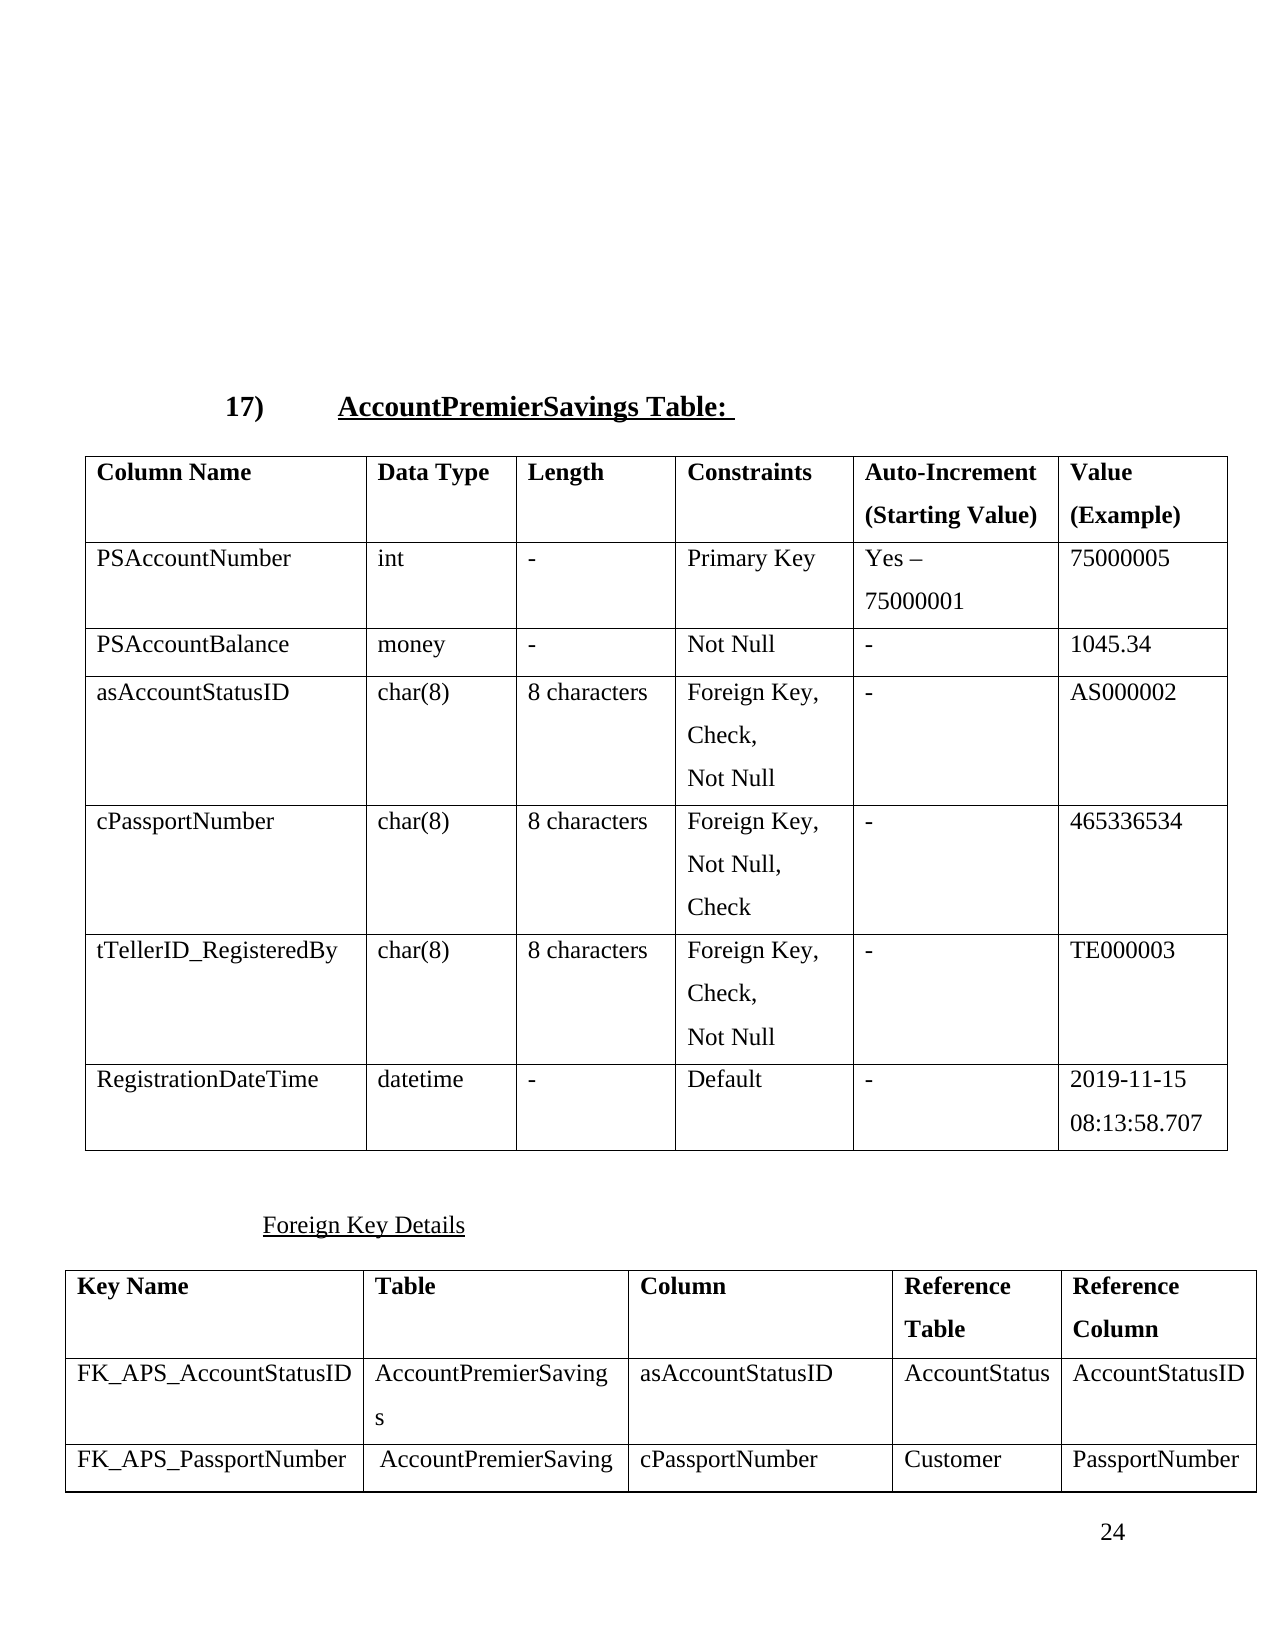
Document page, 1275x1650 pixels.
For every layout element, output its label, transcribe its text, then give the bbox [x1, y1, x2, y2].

table_cell Foreign Key, Check, Not Null [676, 677, 853, 805]
table_cell Not Null [676, 629, 853, 676]
subtitle AccountPremierSavings Table: [225, 389, 1125, 423]
table_cell AccountPremierSavings [364, 1359, 628, 1443]
table_cell FK_APS_AccountStatusID [66, 1359, 363, 1443]
table_cell Default [676, 1065, 853, 1149]
table_cell char(8) [367, 806, 516, 934]
table_cell - [854, 935, 1058, 1063]
table_cell asAccountStatusID [629, 1359, 892, 1443]
table_cell 2019-11-15 08:13:58.707 [1059, 1065, 1227, 1149]
table_cell AccountStatusID [1062, 1359, 1256, 1443]
table_cell - [517, 1065, 675, 1149]
table_cell Primary Key [676, 543, 853, 628]
table_cell Foreign Key, Not Null, Check [676, 806, 853, 934]
table_cell 75000005 [1059, 543, 1227, 628]
table_cell money [367, 629, 516, 676]
table_cell PassportNumber [1062, 1445, 1256, 1491]
table_cell - [854, 1065, 1058, 1149]
table_header Length [517, 457, 675, 542]
table_header Auto-Increment (Starting Value) [854, 457, 1058, 542]
table_cell AS000002 [1059, 677, 1227, 805]
table_cell asAccountStatusID [86, 677, 366, 805]
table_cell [364, 1445, 628, 1491]
table_cell 465336534 [1059, 806, 1227, 934]
table_cell 8 characters [517, 935, 675, 1063]
table_cell char(8) [367, 935, 516, 1063]
text Foreign Key Details [187, 1210, 1125, 1239]
table_header Key Name [66, 1271, 363, 1357]
table_cell tTellerID_RegisteredBy [86, 935, 366, 1063]
table_cell PSAccountNumber [86, 543, 366, 628]
table_header Table [364, 1271, 628, 1357]
table_header Data Type [367, 457, 516, 542]
table_cell RegistrationDateTime [86, 1065, 366, 1149]
table_cell - [517, 629, 675, 676]
table_cell - [517, 543, 675, 628]
table_header Value (Example) [1059, 457, 1227, 542]
table_cell cPassportNumber [86, 806, 366, 934]
table_cell Customer [893, 1445, 1061, 1491]
table_cell PSAccountBalance [86, 629, 366, 676]
table_cell datetime [367, 1065, 516, 1149]
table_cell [66, 1445, 363, 1491]
table_header Reference Column [1062, 1271, 1256, 1357]
table_cell Yes – 75000001 [854, 543, 1058, 628]
table_cell char(8) [367, 677, 516, 805]
table_cell cPassportNumber [629, 1445, 892, 1491]
table_cell - [854, 806, 1058, 934]
table_header Reference Table [893, 1271, 1061, 1357]
table_cell int [367, 543, 516, 628]
table_cell 8 characters [517, 806, 675, 934]
table_header Column Name [86, 457, 366, 542]
table_header Column [629, 1271, 892, 1357]
table_cell Foreign Key, Check, Not Null [676, 935, 853, 1063]
table_cell TE000003 [1059, 935, 1227, 1063]
table_cell 1045.34 [1059, 629, 1227, 676]
table_header Constraints [676, 457, 853, 542]
table_cell AccountStatus [893, 1359, 1061, 1443]
table_cell - [854, 677, 1058, 805]
table_cell - [854, 629, 1058, 676]
table_cell 8 characters [517, 677, 675, 805]
